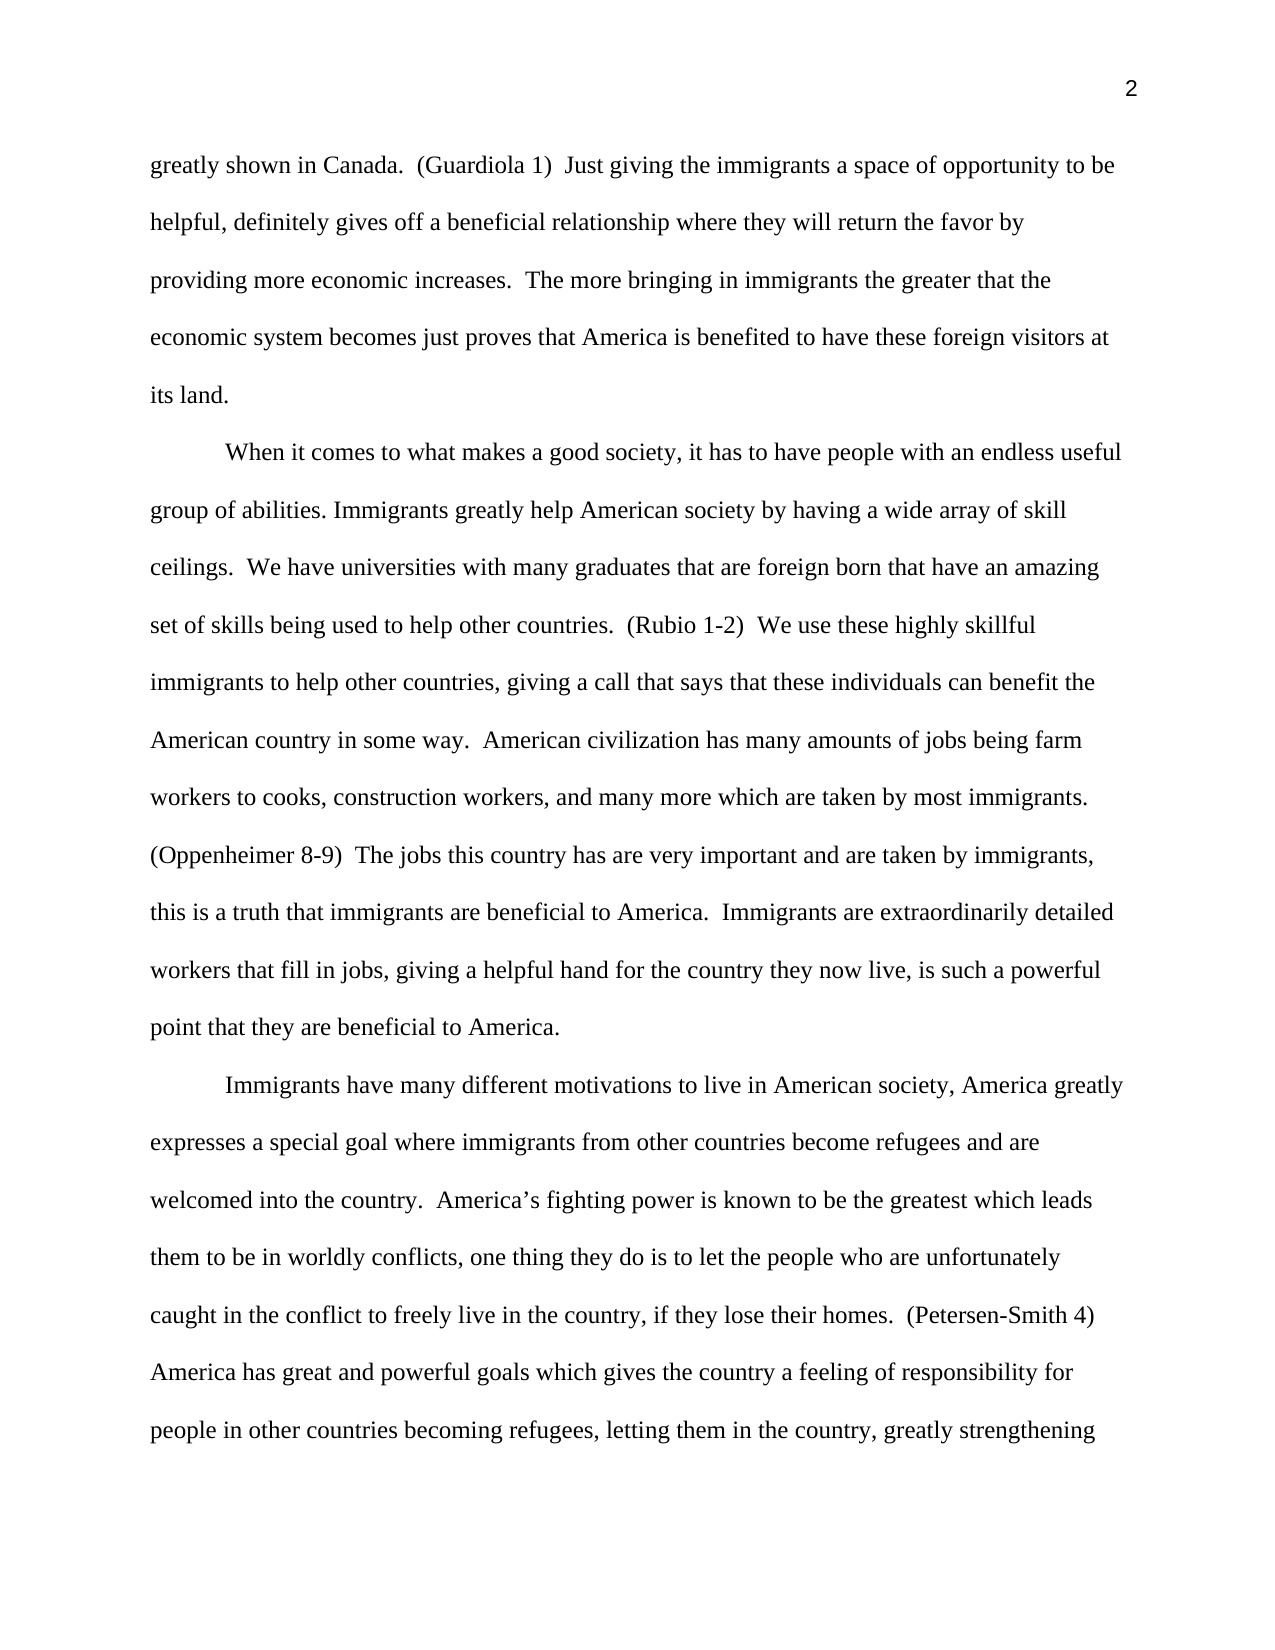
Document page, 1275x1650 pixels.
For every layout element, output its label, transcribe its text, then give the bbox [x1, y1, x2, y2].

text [150, 1070, 1125, 1444]
text When it comes to what makes a good society, it has to have people with an endless useful group of abilities. Immigrants greatly help American society by having a wide array of skill ceilings. We have universities with many graduates that are foreign born that have an amazing set of skills being used to help other countries. (Rubio 1-2) We use these highly skillful immigrants to help other countries, giving a call that says that these individuals can benefit the American country in some way. American civilization has many amounts of jobs being farm workers to cooks, construction workers, and many more which are taken by most immigrants. (Oppenheimer 8-9) The jobs this country has are very important and are taken by immigrants, this is a truth that immigrants are beneficial to America. Immigrants are extraordinarily detailed workers that fill in jobs, giving a helpful hand for the country they now live, is such a powerful point that they are beneficial to America. [150, 437, 1125, 1041]
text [150, 150, 1125, 409]
